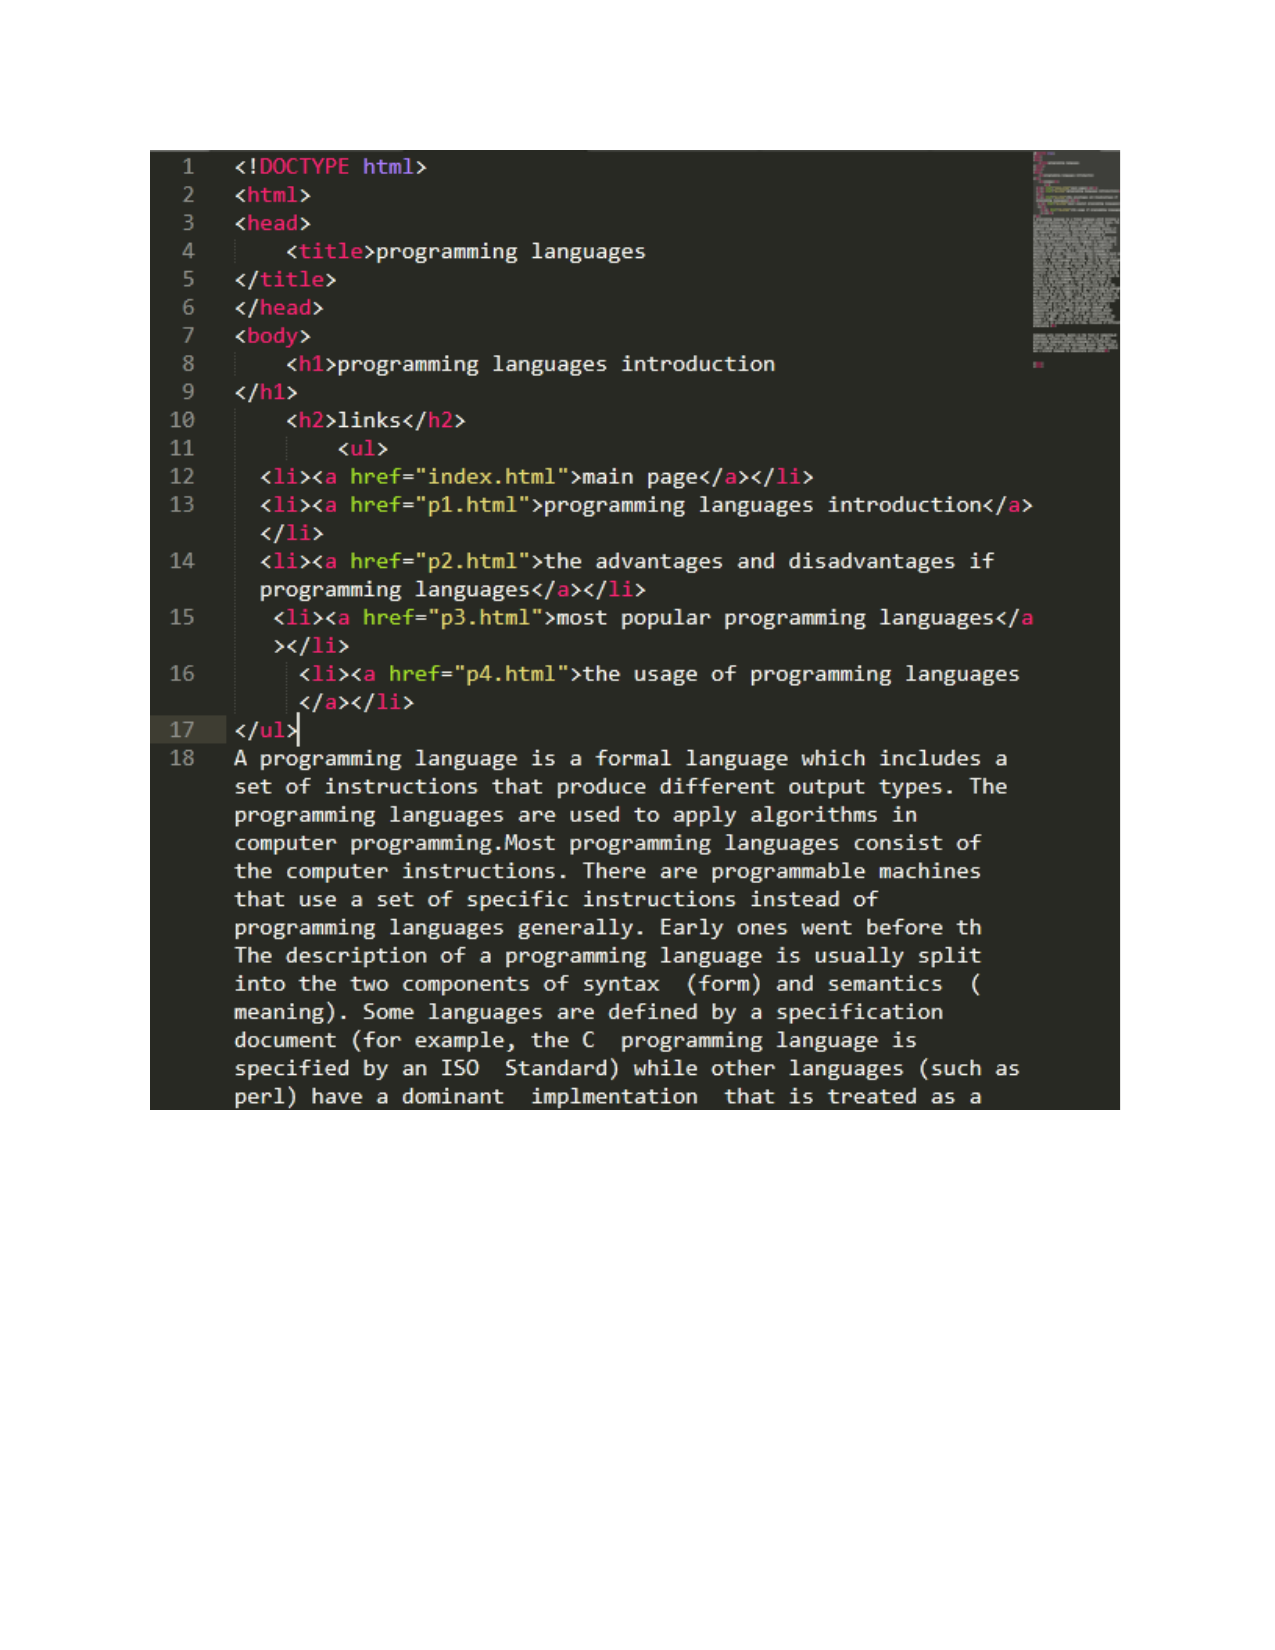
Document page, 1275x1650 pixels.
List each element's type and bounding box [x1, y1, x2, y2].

picture [150, 150, 1121, 1110]
